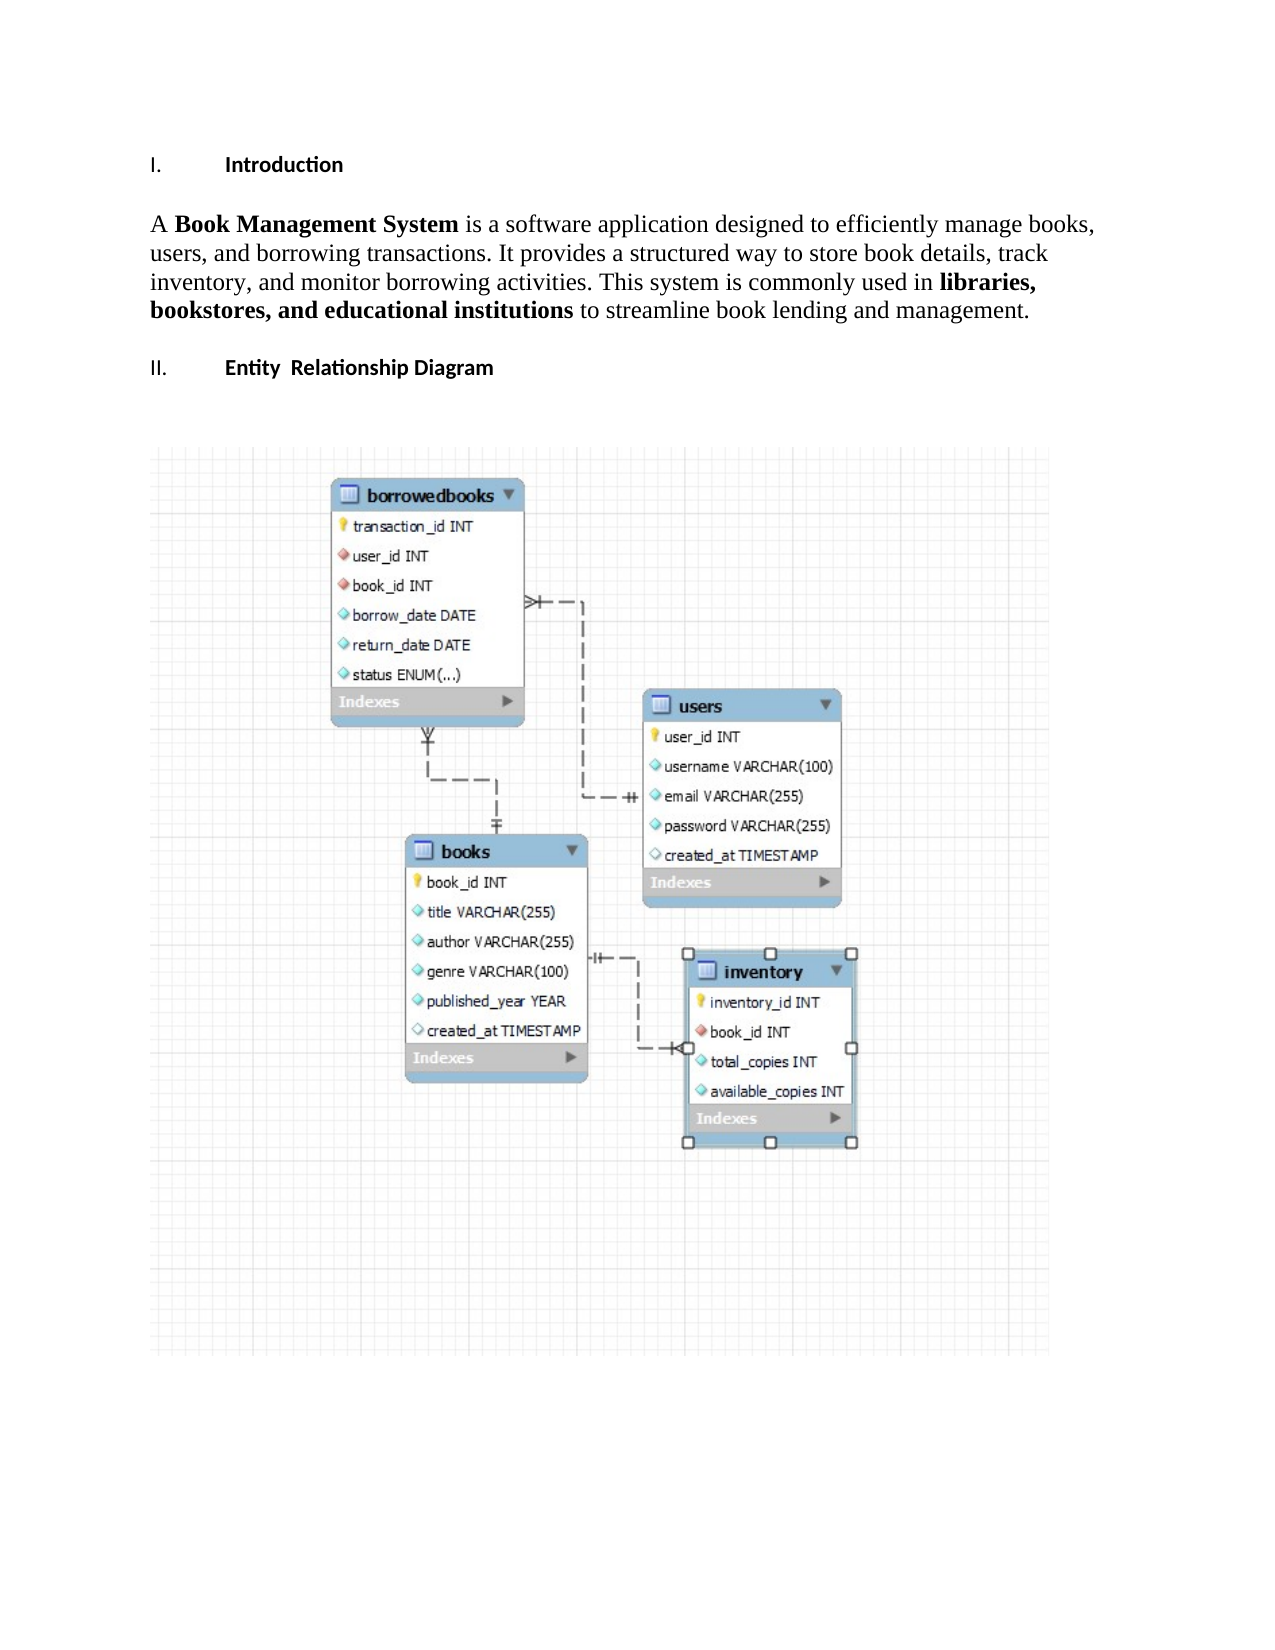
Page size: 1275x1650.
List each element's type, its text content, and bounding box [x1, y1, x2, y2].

list Entity Relationship Diagram [150, 353, 1125, 382]
text A Book Management System is a software application designed to efficiently manage books, users, and borrowing transactions. It provides a structured way to store book details, track inventory, and monitor borrowing activities. This system is commonly used in libraries, bookstores, and educational institutions to streamline book lending and management. [150, 209, 1125, 324]
list Introduction [150, 150, 1125, 178]
picture [150, 447, 1050, 1356]
